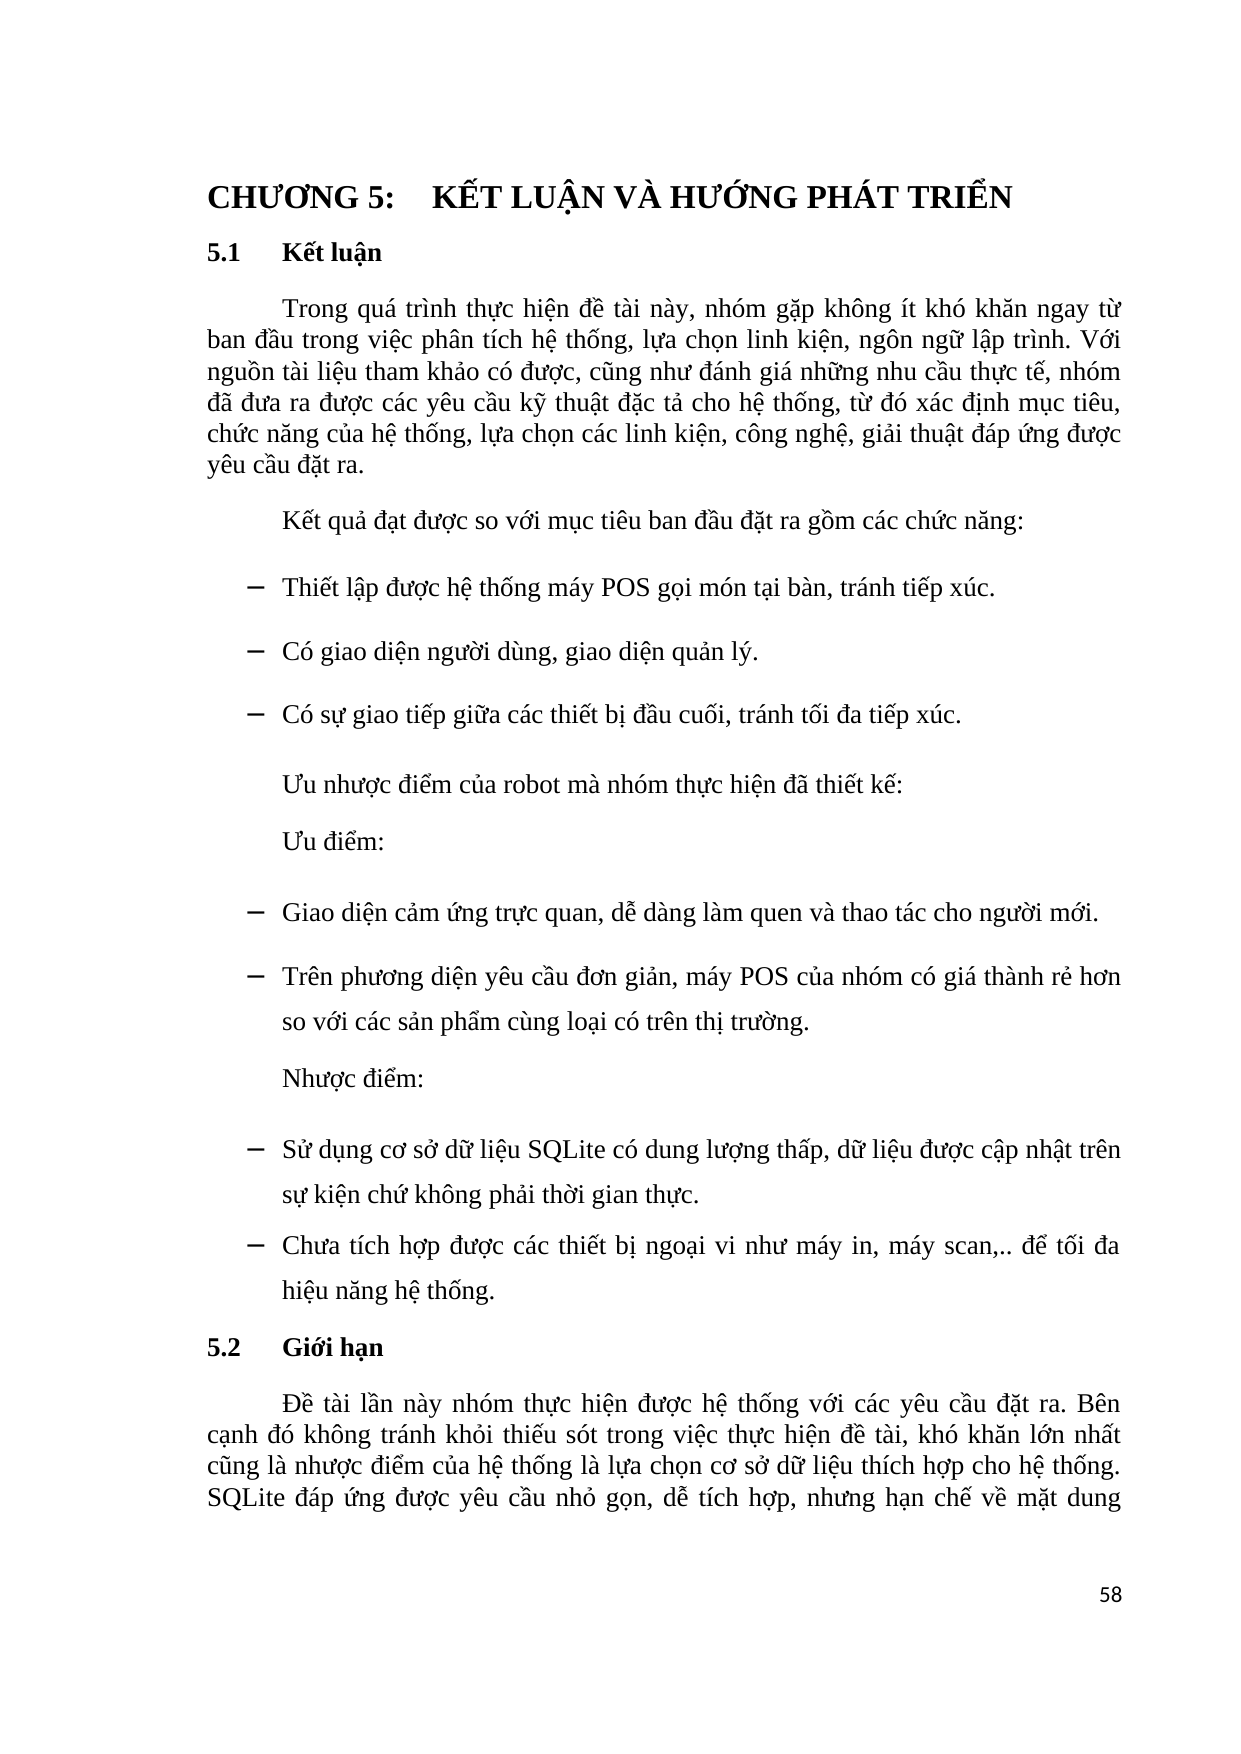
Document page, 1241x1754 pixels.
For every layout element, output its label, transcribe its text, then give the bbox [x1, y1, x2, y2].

text Kết quả đạt được so với mục tiêu ban đầu đặt ra gồm các chức năng: [207, 504, 1122, 536]
subtitle 5.1 Kết luận [207, 236, 1122, 267]
subtitle 5.2 Giới hạn [207, 1331, 1122, 1362]
text Nhược điểm: [207, 1062, 1122, 1093]
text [207, 1387, 1122, 1512]
list Giao diện cảm ứng trực quan, dễ dàng làm quen và thao tác cho người mới. [244, 882, 1122, 937]
list Có giao diện người dùng, giao diện quản lý. [244, 620, 1122, 676]
list Trên phương diện yêu cầu đơn giản, máy POS của nhóm có giá thành rẻ hơn so với các sản phẩm cùng loại có trên thị trường. [244, 945, 1122, 1037]
list Chưa tích hợp được các thiết bị ngoại vi như máy in, máy scan,.. để tối đa hiệu năng hệ thống. [244, 1214, 1122, 1306]
list Có sự giao tiếp giữa các thiết bị đầu cuối, tránh tối đa tiếp xúc. [244, 684, 1122, 739]
list Thiết lập được hệ thống máy POS gọi món tại bàn, tránh tiếp xúc. [244, 556, 1122, 612]
text Ưu nhược điểm của robot mà nhóm thực hiện đã thiết kế: [207, 768, 1122, 799]
subtitle CHƯƠNG 5: KẾT LUẬN VÀ HƯỚNG PHÁT TRIỂN [207, 177, 1122, 216]
text Trong quá trình thực hiện đề tài này, nhóm gặp không ít khó khăn ngay từ ban đầu trong việc phân tích hệ thống, lựa chọn linh kiện, ngôn ngữ lập trình. Với nguồn tài liệu tham khảo có được, cũng như đánh giá những nhu cầu thực tế, nhóm đã đưa ra được các yêu cầu kỹ thuật đặc tả cho hệ thống, từ đó xác định mục tiêu, chức năng của hệ thống, lựa chọn các linh kiện, công nghệ, giải thuật đáp ứng được yêu cầu đặt ra. [207, 292, 1122, 479]
list Sử dụng cơ sở dữ liệu SQLite có dung lượng thấp, dữ liệu được cập nhật trên sự kiện chứ không phải thời gian thực. [244, 1118, 1122, 1210]
text Ưu điểm: [207, 825, 1122, 856]
